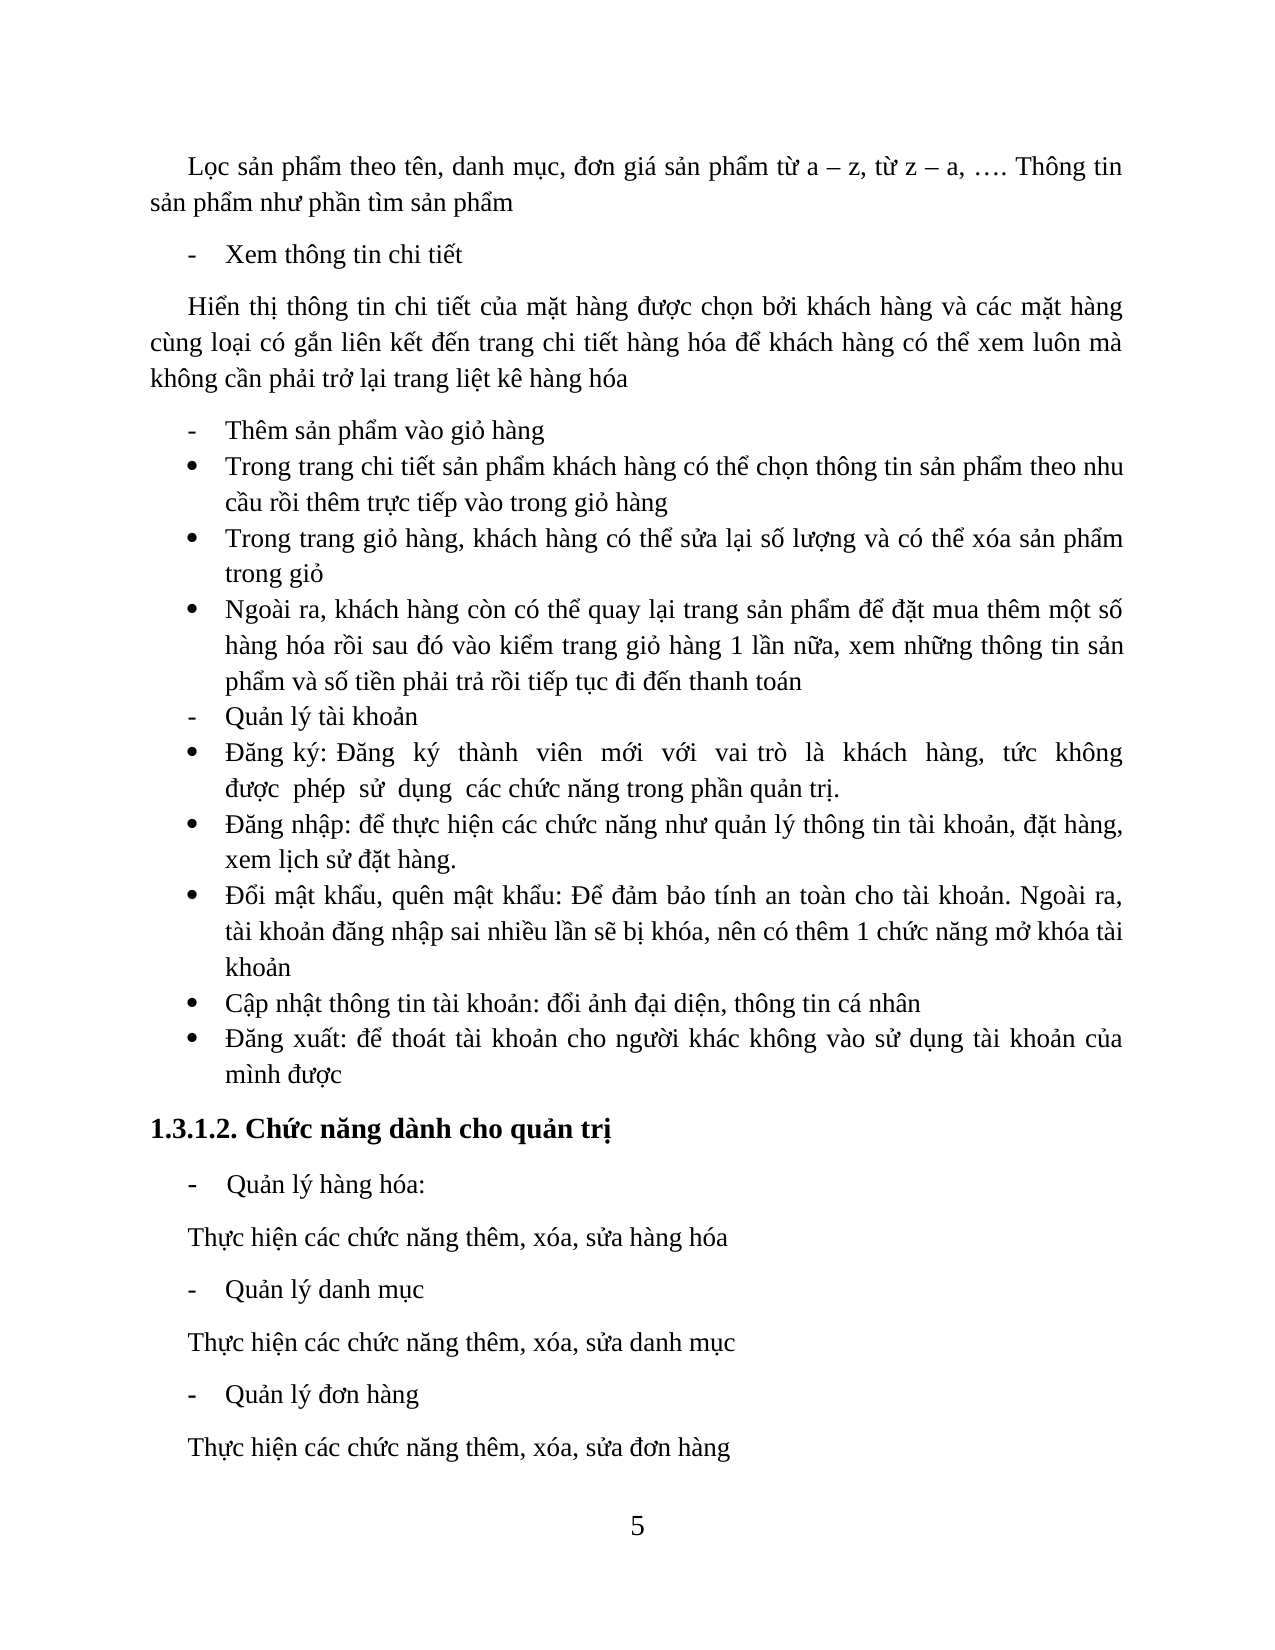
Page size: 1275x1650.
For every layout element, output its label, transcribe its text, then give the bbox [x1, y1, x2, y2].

list Đăng nhập: để thực hiện các chức năng như quản lý thông tin tài khoản, đặt hàng, xem lịch sử đặt hàng. [187, 808, 1125, 875]
text Thực hiện các chức năng thêm, xóa, sửa danh mục [187, 1326, 1125, 1357]
list Quản lý tài khoản [187, 701, 1125, 732]
text 1.3.1.2. Chức năng dành cho quản trị [150, 1111, 1125, 1144]
list Trong trang giỏ hàng, khách hàng có thể sửa lại số lượng và có thể xóa sản phẩm trong giỏ [187, 522, 1125, 589]
list Trong trang chi tiết sản phẩm khách hàng có thể chọn thông tin sản phẩm theo nhu cầu rồi thêm trực tiếp vào trong giỏ hàng [187, 450, 1125, 517]
text Hiển thị thông tin chi tiết của mặt hàng được chọn bởi khách hàng và các mặt hàng cùng loại có gắn liên kết đến trang chi tiết hàng hóa để khách hàng có thể xem luôn mà không cần phải trở lại trang liệt kê hàng hóa [150, 291, 1125, 393]
list Đăng xuất: để thoát tài khoản cho người khác không vào sử dụng tài khoản của mình được [187, 1023, 1125, 1089]
list Quản lý danh mục [187, 1274, 1125, 1305]
text - Quản lý hàng hóa: [187, 1166, 1125, 1199]
list Đăng ký: Đăng ký thành viên mới với vai trò là khách hàng, tức không được phép sử dụng các chức năng trong phần quản trị. [187, 736, 1125, 803]
text Thực hiện các chức năng thêm, xóa, sửa hàng hóa [187, 1221, 1125, 1252]
list Cập nhật thông tin tài khoản: đổi ảnh đại diện, thông tin cá nhân [187, 987, 1125, 1018]
text Lọc sản phẩm theo tên, danh mục, đơn giá sản phẩm từ a – z, từ z – a, …. Thông tin sản phẩm như phần tìm sản phẩm [150, 150, 1125, 217]
list Quản lý đơn hàng [187, 1378, 1125, 1409]
list Ngoài ra, khách hàng còn có thể quay lại trang sản phẩm để đặt mua thêm một số hàng hóa rồi sau đó vào kiểm trang giỏ hàng 1 lần nữa, xem những thông tin sản phẩm và số tiền phải trả rồi tiếp tục đi đến thanh toán [187, 593, 1125, 696]
list Xem thông tin chi tiết [187, 238, 1125, 269]
text Thực hiện các chức năng thêm, xóa, sửa đơn hàng [187, 1431, 1125, 1462]
list Đổi mật khẩu, quên mật khẩu: Để đảm bảo tính an toàn cho tài khoản. Ngoài ra, tài khoản đăng nhập sai nhiều lần sẽ bị khóa, nên có thêm 1 chức năng mở khóa tài khoản [187, 879, 1125, 982]
list Thêm sản phẩm vào giỏ hàng [187, 414, 1125, 446]
